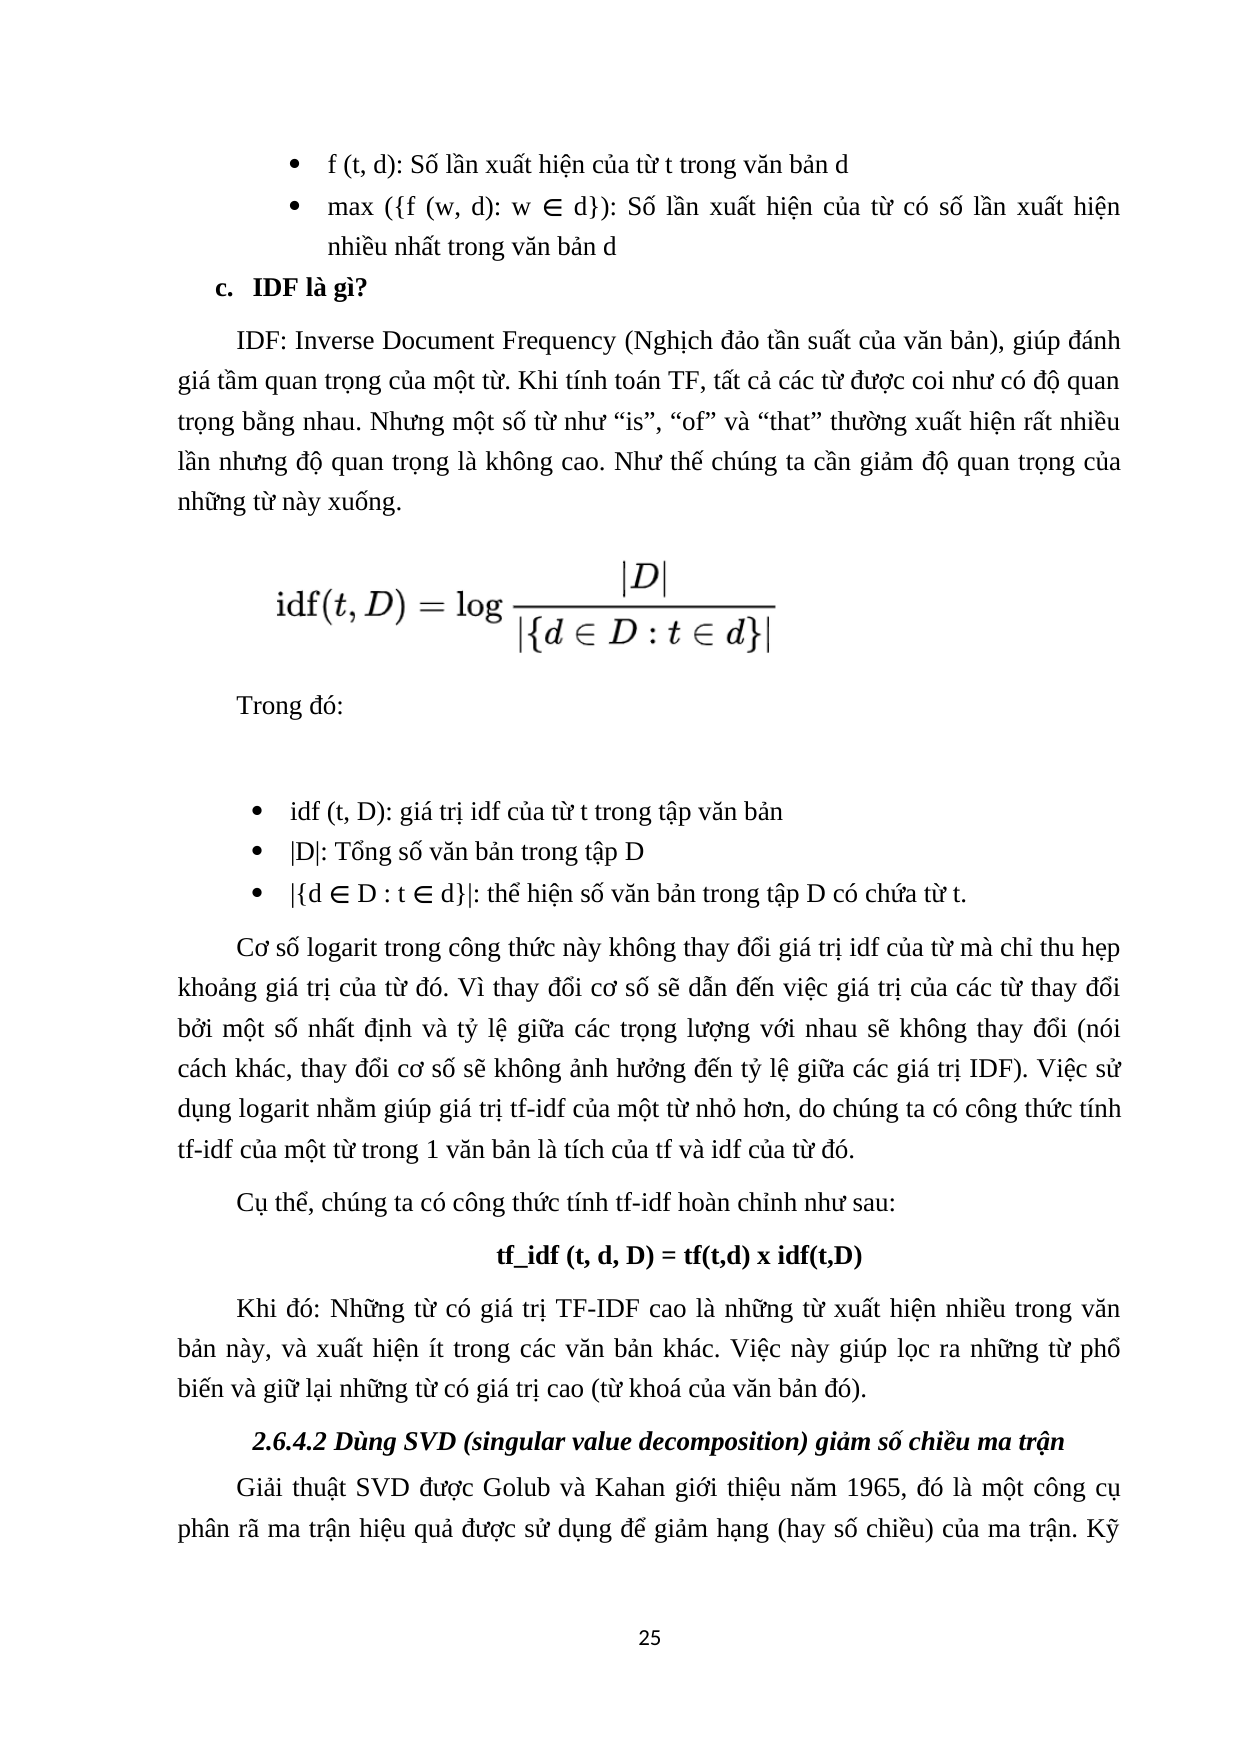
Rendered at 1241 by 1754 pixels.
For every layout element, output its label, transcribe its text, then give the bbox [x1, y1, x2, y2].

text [177, 1472, 1122, 1543]
text IDF: Inverse Document Frequency (Nghịch đảo tần suất của văn bản), giúp đánh giá tầm quan trọng của một từ. Khi tính toán TF, tất cả các từ được coi như có độ quan trọng bằng nhau. Nhưng một số từ như “is”, “of” và “that” thường xuất hiện rất nhiều lần nhưng độ quan trọng là không cao. Như thế chúng ta cần giảm độ quan trọng của những từ này xuống. [177, 324, 1122, 517]
list |{d ∈ D : t ∈ d}|: thể hiện số văn bản trong tập D có chứa từ t. [252, 876, 1122, 909]
text Trong đó: [177, 689, 1122, 720]
list f (t, d): Số lần xuất hiện của từ t trong văn bản d [290, 148, 1122, 179]
list IDF là gì? [215, 271, 1122, 302]
list max ({f (w, d): w ∈ d}): Số lần xuất hiện của từ có số lần xuất hiện nhiều nhất trong văn bản d [290, 188, 1122, 262]
subtitle 2.6.4.2 Dùng SVD (singular value decomposition) giảm số chiều ma trận [252, 1426, 1122, 1457]
text Cụ thể, chúng ta có công thức tính tf-idf hoàn chỉnh như sau: [177, 1186, 1122, 1217]
list |D|: Tổng số văn bản trong tập D [252, 835, 1122, 866]
text Khi đó: Những từ có giá trị TF-IDF cao là những từ xuất hiện nhiều trong văn bản này, và xuất hiện ít trong các văn bản khác. Việc này giúp lọc ra những từ phổ biến và giữ lại những từ có giá trị cao (từ khoá của văn bản đó). [177, 1292, 1122, 1404]
text tf_idf (t, d, D) = tf(t,d) x idf(t,D) [177, 1239, 1122, 1270]
list idf (t, D): giá trị idf của từ t trong tập văn bản [252, 794, 1122, 826]
picture [236, 538, 889, 668]
text Cơ số logarit trong công thức này không thay đổi giá trị idf của từ mà chỉ thu hẹp khoảng giá trị của từ đó. Vì thay đổi cơ số sẽ dẫn đến việc giá trị của các từ thay đổi bởi một số nhất định và tỷ lệ giữa các trọng lượng với nhau sẽ không thay đổi (nói cách khác, thay đổi cơ số sẽ không ảnh hưởng đến tỷ lệ giữa các giá trị IDF). Việc sử dụng logarit nhằm giúp giá trị tf-idf của một từ nhỏ hơn, do chúng ta có công thức tính tf-idf của một từ trong 1 văn bản là tích của tf và idf của từ đó. [177, 931, 1122, 1164]
